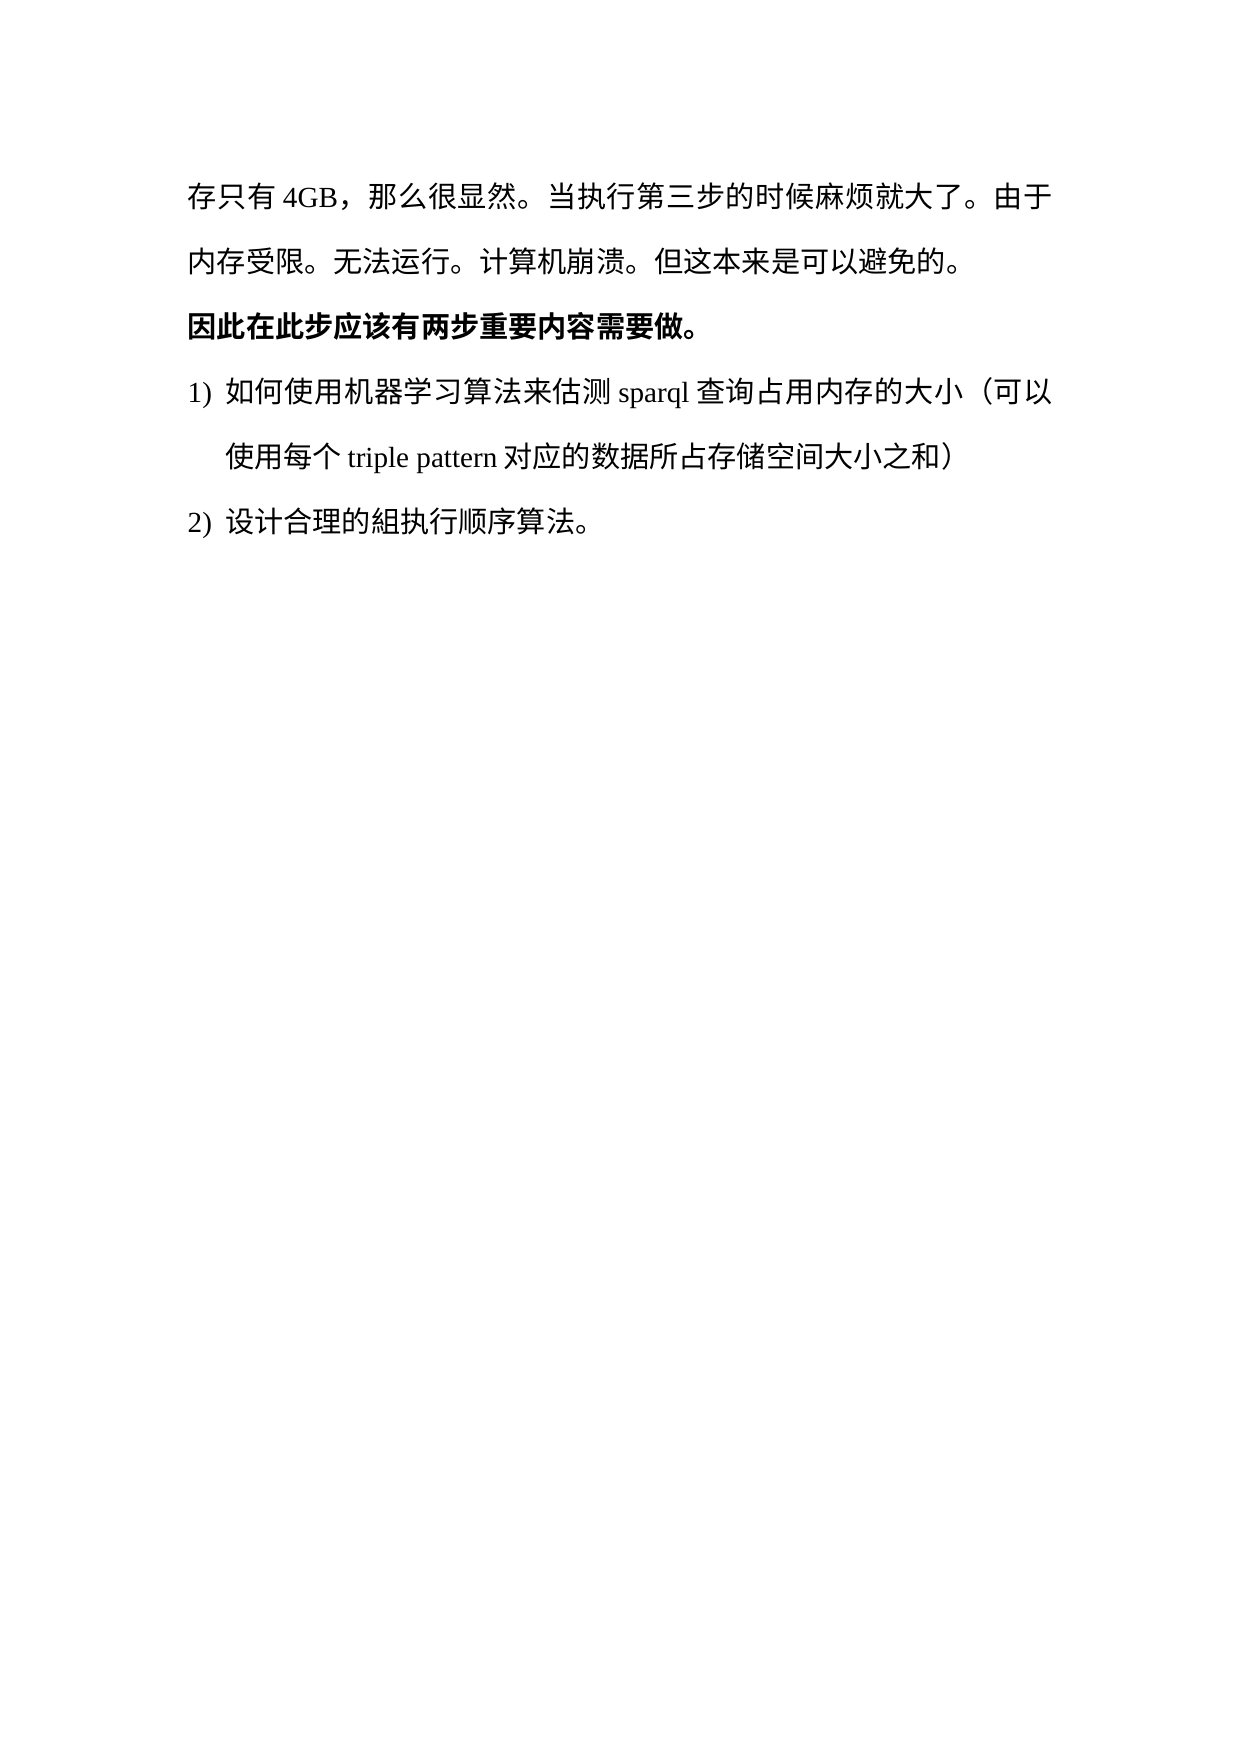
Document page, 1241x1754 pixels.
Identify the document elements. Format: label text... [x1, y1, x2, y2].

list 设计合理的組执行顺序算法。 [187, 487, 1053, 552]
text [187, 162, 1053, 292]
list 如何使用机器学习算法来估测sparql查询占用内存的大小（可以使用每个triple pattern对应的数据所占存储空间大小之和） [187, 357, 1053, 487]
text 因此在此步应该有两步重要内容需要做。 [187, 292, 1053, 357]
